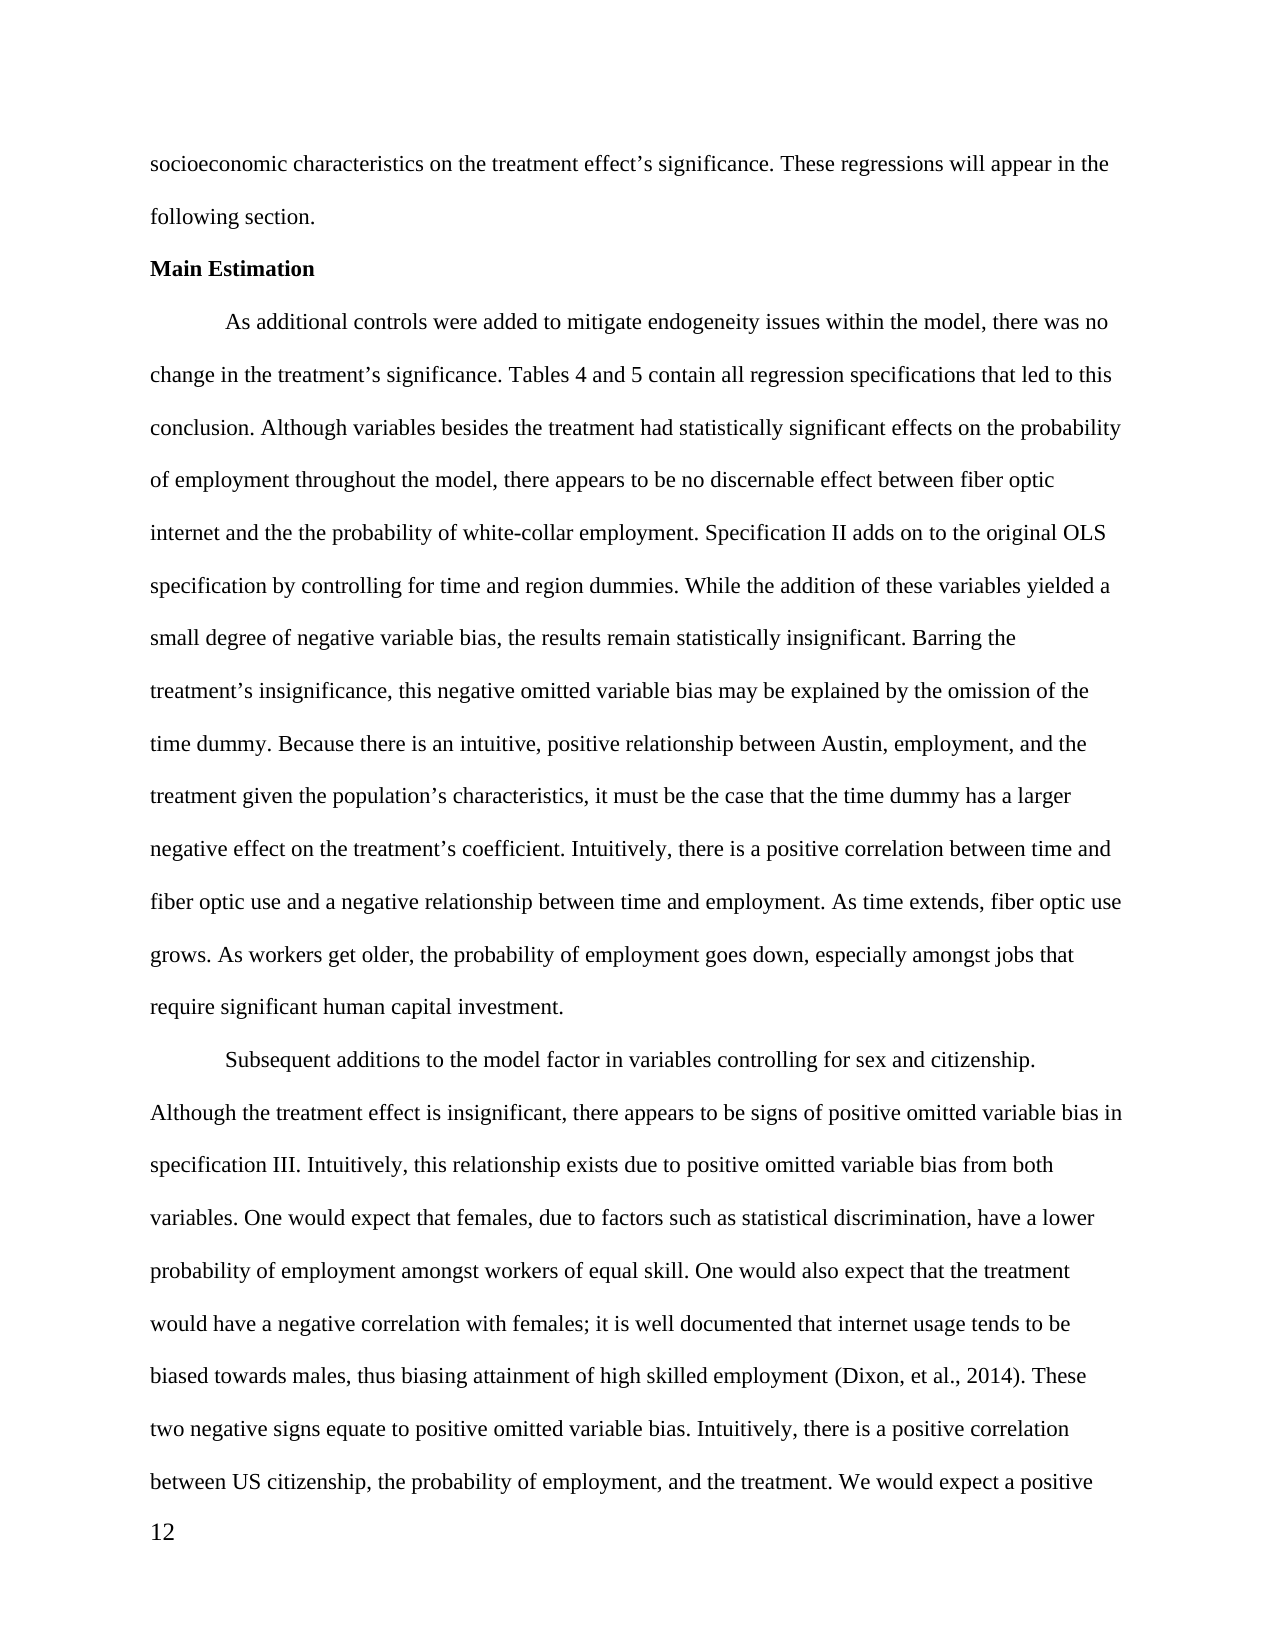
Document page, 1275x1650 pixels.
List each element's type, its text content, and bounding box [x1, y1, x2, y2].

text Main Estimation [150, 255, 1125, 282]
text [150, 1046, 1125, 1494]
text As additional controls were added to mitigate endogeneity issues within the model, there was no change in the treatment’s significance. Tables 4 and 5 contain all regression specifications that led to this conclusion. Although variables besides the treatment had statistically significant effects on the probability of employment throughout the model, there appears to be no discernable effect between fiber optic internet and the the probability of white-collar employment. Specification II adds on to the original OLS specification by controlling for time and region dummies. While the addition of these variables yielded a small degree of negative variable bias, the results remain statistically insignificant. Barring the treatment’s insignificance, this negative omitted variable bias may be explained by the omission of the time dummy. Because there is an intuitive, positive relationship between Austin, employment, and the treatment given the population’s characteristics, it must be the case that the time dummy has a larger negative effect on the treatment’s coefficient. Intuitively, there is a positive correlation between time and fiber optic use and a negative relationship between time and employment. As time extends, fiber optic use grows. As workers get older, the probability of employment goes down, especially amongst jobs that require significant human capital investment. [150, 308, 1125, 1020]
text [150, 150, 1125, 229]
